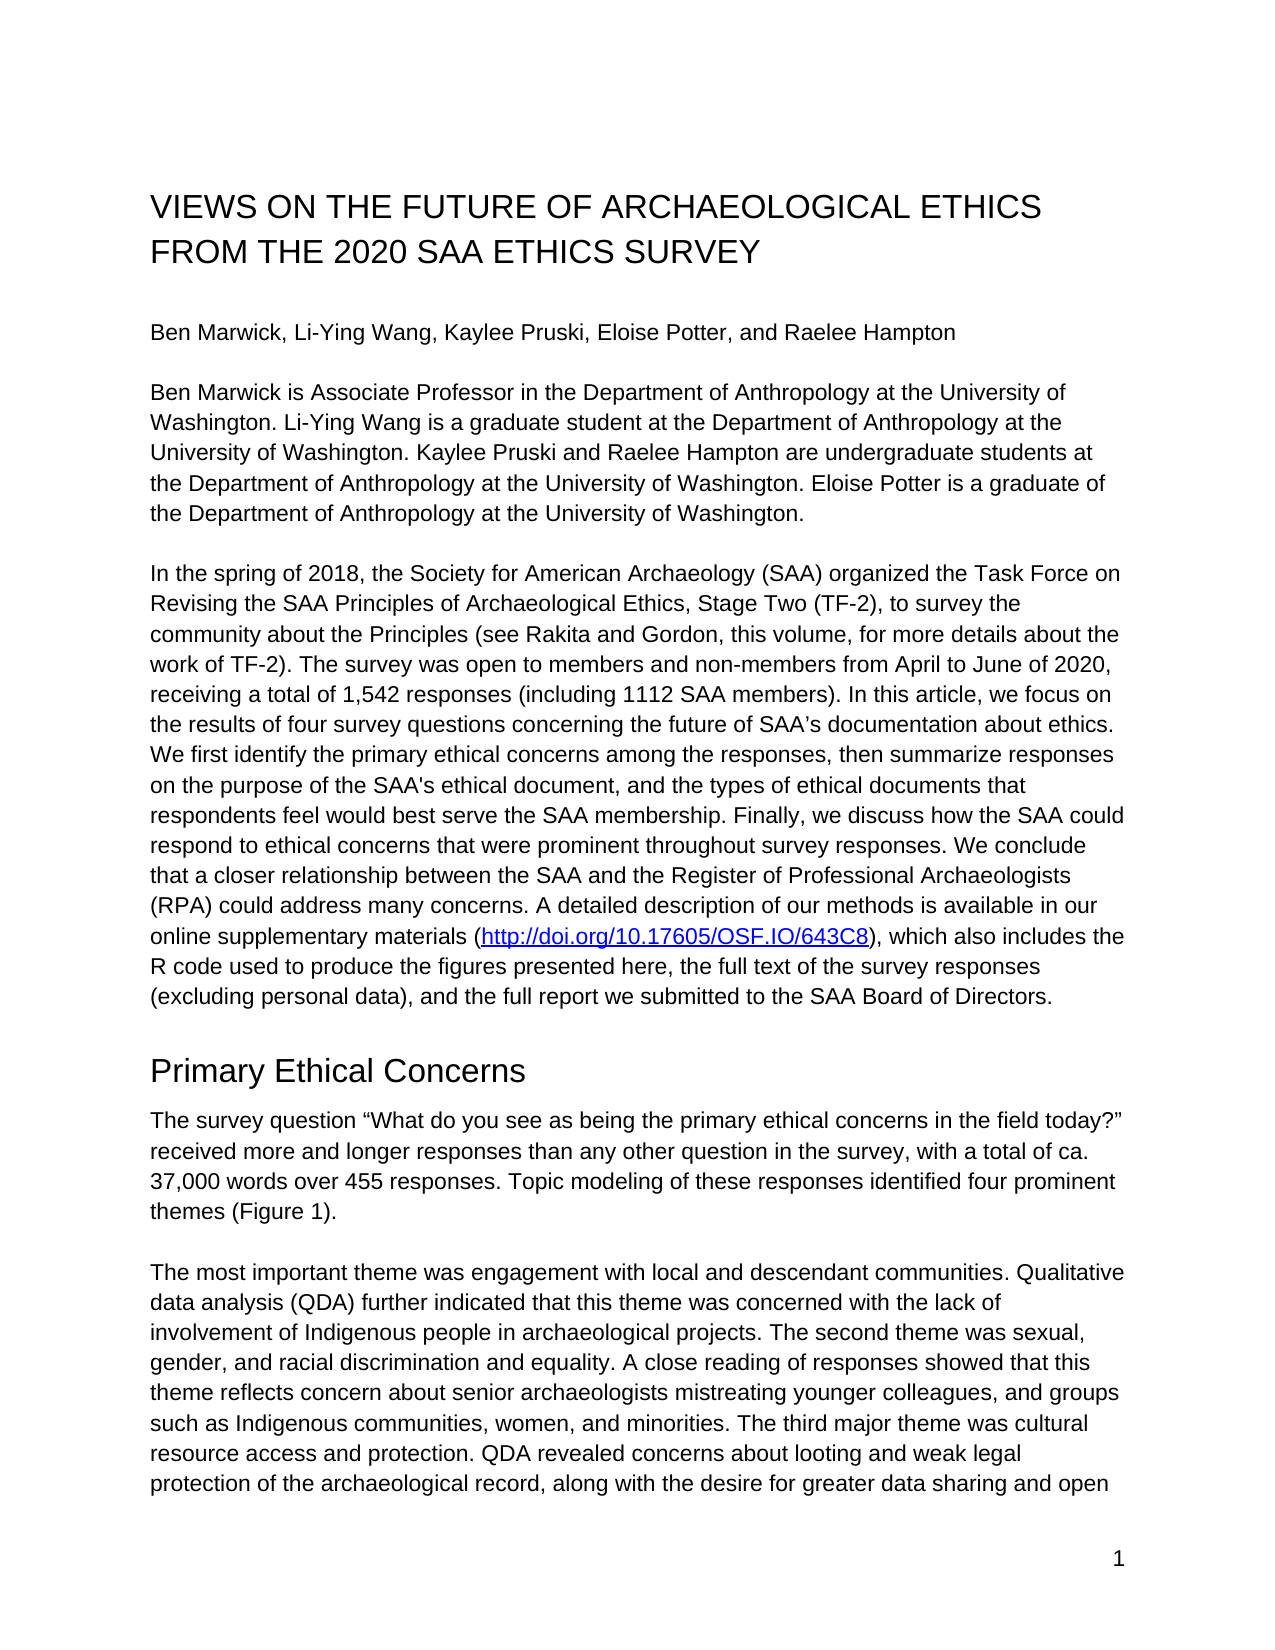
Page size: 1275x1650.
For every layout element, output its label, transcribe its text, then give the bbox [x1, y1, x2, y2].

subtitle VIEWS ON THE FUTURE OF ARCHAEOLOGICAL ETHICS FROM THE 2020 SAA ETHICS SURVEY [150, 187, 1125, 270]
text The survey question “What do you see as being the primary ethical concerns in the field today?” received more and longer responses than any other question in the survey, with a total of ca. 37,000 words over 455 responses. Topic modeling of these responses identified four prominent themes (Figure 1). [150, 1107, 1125, 1224]
subtitle Primary Ethical Concerns [150, 1051, 1125, 1089]
text Ben Marwick is Associate Professor in the Department of Anthropology at the University of Washington. Li-Ying Wang is a graduate student at the Department of Anthropology at the University of Washington. Kaylee Pruski and Raelee Hampton are undergraduate students at the Department of Anthropology at the University of Washington. Eloise Potter is a graduate of the Department of Anthropology at the University of Washington. [150, 379, 1125, 526]
text Ben Marwick, Li-Ying Wang, Kaylee Pruski, Eloise Potter, and Raelee Hampton [150, 318, 1125, 345]
text In the spring of 2018, the Society for American Archaeology (SAA) organized the Task Force on Revising the SAA Principles of Archaeological Ethics, Stage Two (TF-2), to survey the community about the Principles (see Rakita and Gordon, this volume, for more details about the work of TF-2). The survey was open to members and non-members from April to June of 2020, receiving a total of 1,542 responses (including 1112 SAA members). In this article, we focus on the results of four survey questions concerning the future of SAA’s documentation about ethics. We first identify the primary ethical concerns among the responses, then summarize responses on the purpose of the SAA's ethical document, and the types of ethical documents that respondents feel would best serve the SAA membership. Finally, we discuss how the SAA could respond to ethical concerns that were prominent throughout survey responses. We conclude that a closer relationship between the SAA and the Register of Professional Archaeologists (RPA) could address many concerns. A detailed description of our methods is available in our online supplementary materials (http://doi.org/10.17605/OSF.IO/643C8), which also includes the R code used to produce the figures presented here, the full text of the survey responses (excluding personal data), and the full report we submitted to the SAA Board of Directors. [150, 560, 1125, 1009]
